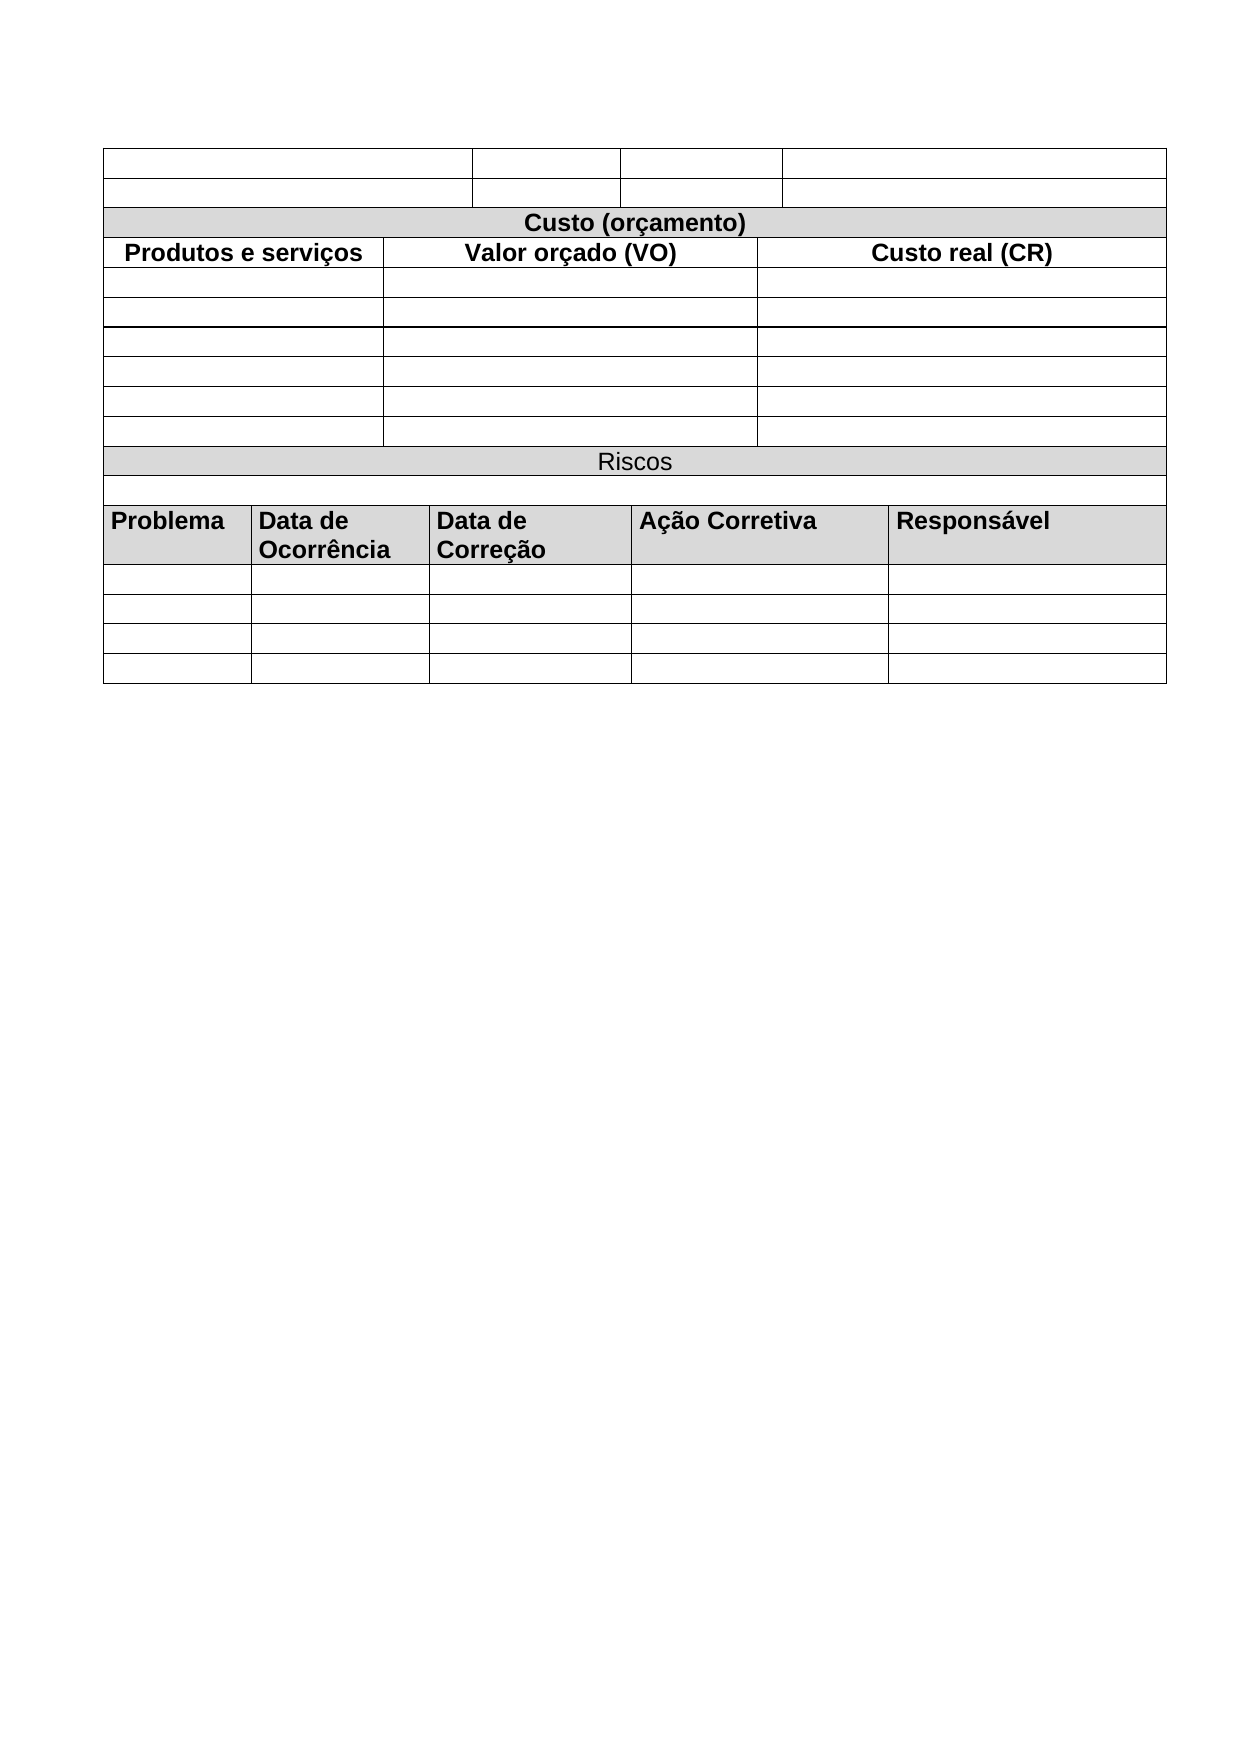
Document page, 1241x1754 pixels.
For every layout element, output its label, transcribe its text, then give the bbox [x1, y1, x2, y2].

table_cell [758, 417, 1166, 446]
table_cell [632, 565, 888, 593]
table_cell [104, 357, 383, 386]
table_cell [783, 149, 1166, 177]
table_cell [104, 387, 383, 416]
table_cell [758, 357, 1166, 386]
table_cell Produtos e serviços [104, 238, 383, 267]
table_cell [430, 654, 631, 683]
table_cell Data de Ocorrência [252, 506, 429, 564]
table_cell [104, 624, 251, 653]
table_cell Problema [104, 506, 251, 564]
table_cell [104, 179, 472, 207]
table_cell [252, 654, 429, 683]
table_cell [632, 595, 888, 623]
table_cell [783, 179, 1166, 207]
table_cell [632, 654, 888, 683]
table_cell [632, 624, 888, 653]
table_cell [384, 298, 757, 326]
table_cell [104, 149, 472, 177]
table_cell Custo real (CR) [758, 238, 1166, 267]
table_cell [252, 565, 429, 593]
table_cell [758, 298, 1166, 326]
table_cell [473, 149, 620, 177]
table_cell [758, 387, 1166, 416]
table_cell [430, 595, 631, 623]
table_cell [104, 268, 383, 297]
table_cell [430, 624, 631, 653]
table_cell Custo (orçamento) [104, 208, 1166, 237]
table_cell [889, 565, 1166, 593]
table_cell Riscos [104, 447, 1166, 475]
table_cell [384, 387, 757, 416]
table_cell Data de Correção [430, 506, 631, 564]
table_cell [889, 624, 1166, 653]
table_cell Valor orçado (VO) [384, 238, 757, 267]
table_cell [104, 476, 1166, 505]
table_cell Ação Corretiva [632, 506, 888, 564]
table_cell [104, 417, 383, 446]
table_cell [384, 268, 757, 297]
table_cell Responsável [889, 506, 1166, 564]
table_cell [621, 179, 782, 207]
table_cell [889, 595, 1166, 623]
table_cell [104, 298, 383, 326]
table_cell [473, 179, 620, 207]
table_cell [430, 565, 631, 593]
table_cell [104, 654, 251, 683]
table_cell [621, 149, 782, 177]
table_cell [384, 328, 757, 356]
table_cell [104, 565, 251, 593]
table_cell [889, 654, 1166, 683]
table_cell [104, 328, 383, 356]
table_cell [252, 595, 429, 623]
table_cell [384, 417, 757, 446]
table_cell [758, 328, 1166, 356]
table_cell [104, 595, 251, 623]
table_cell [252, 624, 429, 653]
table_cell [758, 268, 1166, 297]
table_cell [384, 357, 757, 386]
